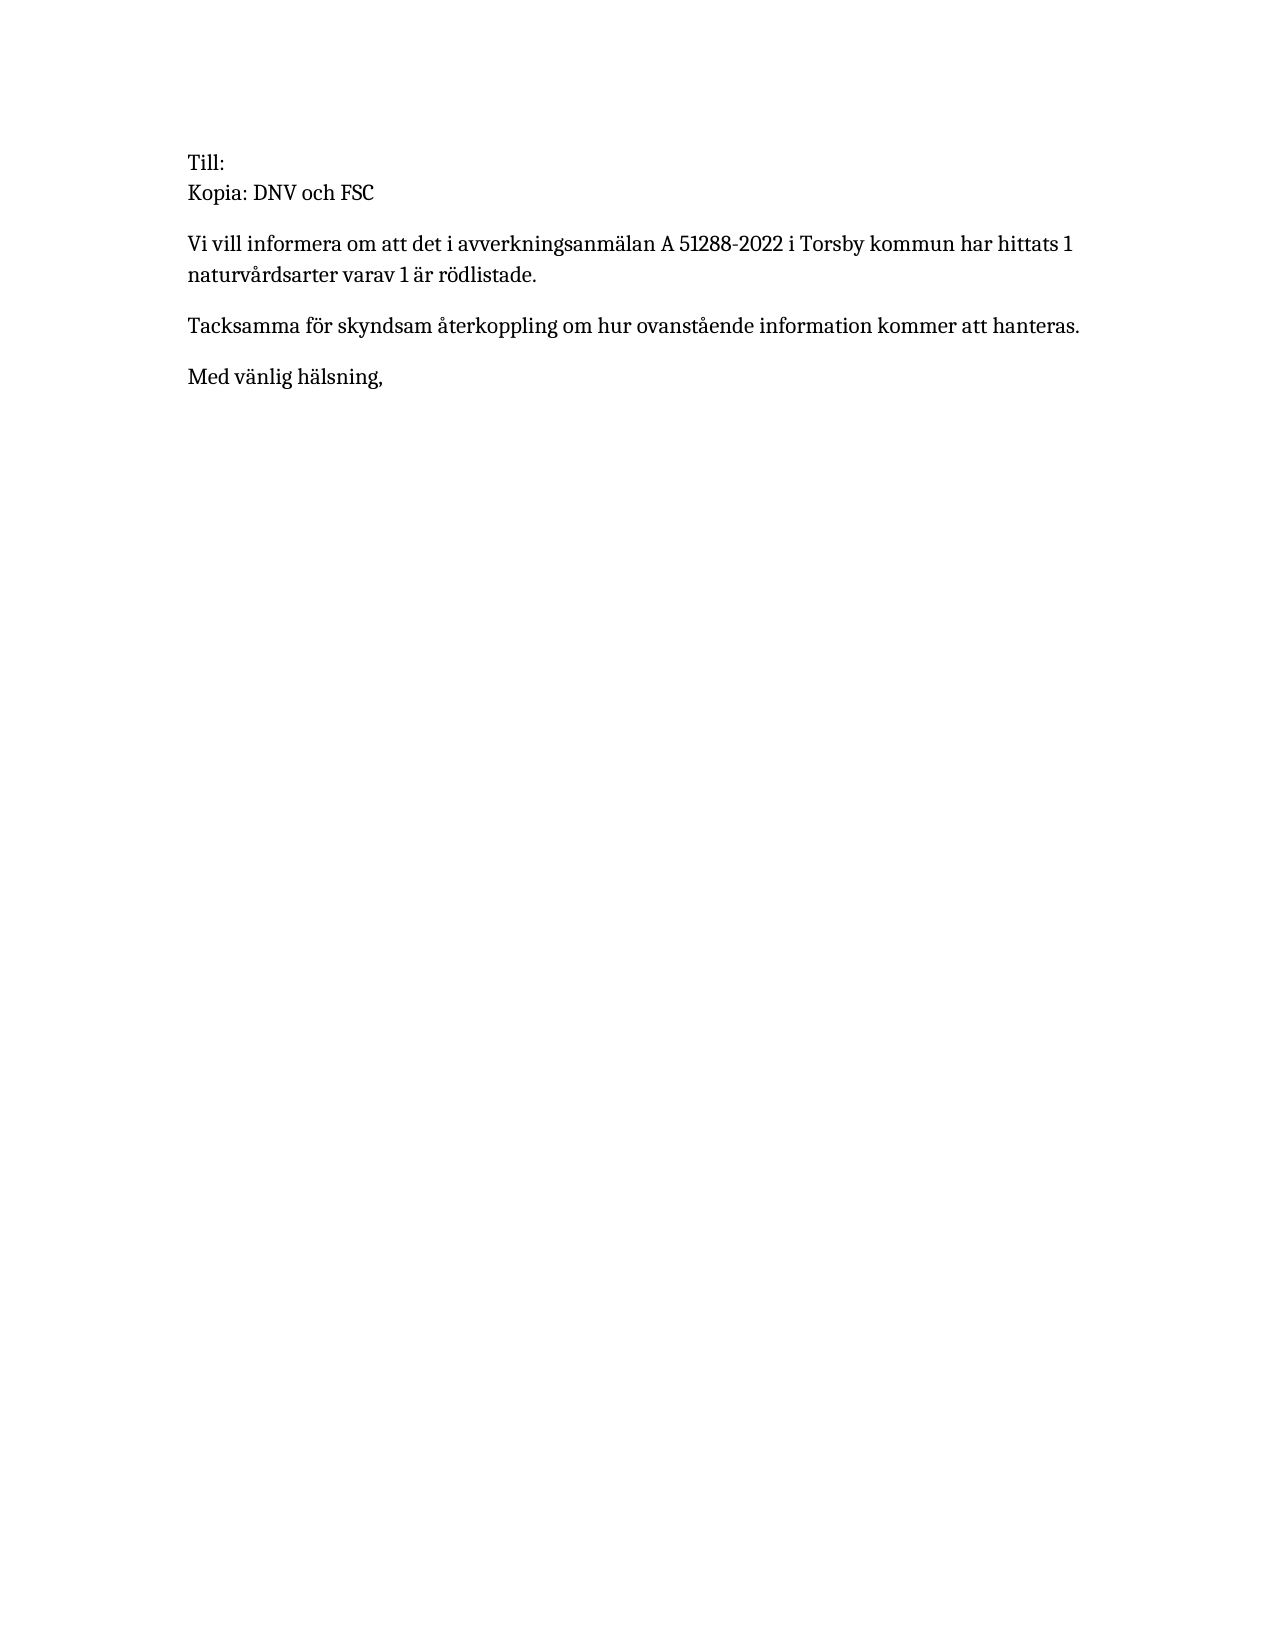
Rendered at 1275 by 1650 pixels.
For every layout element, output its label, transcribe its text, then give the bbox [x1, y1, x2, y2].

text Tacksamma för skyndsam återkoppling om hur ovanstående information kommer att hanteras. [187, 312, 1087, 339]
text Till: Kopia: DNV och FSC [187, 150, 1087, 207]
text Med vänlig hälsning, [187, 363, 1087, 420]
text Vi vill informera om att det i avverkningsanmälan A 51288-2022 i Torsby kommun har hittats 1 naturvårdsarter varav 1 är rödlistade. [187, 231, 1087, 288]
